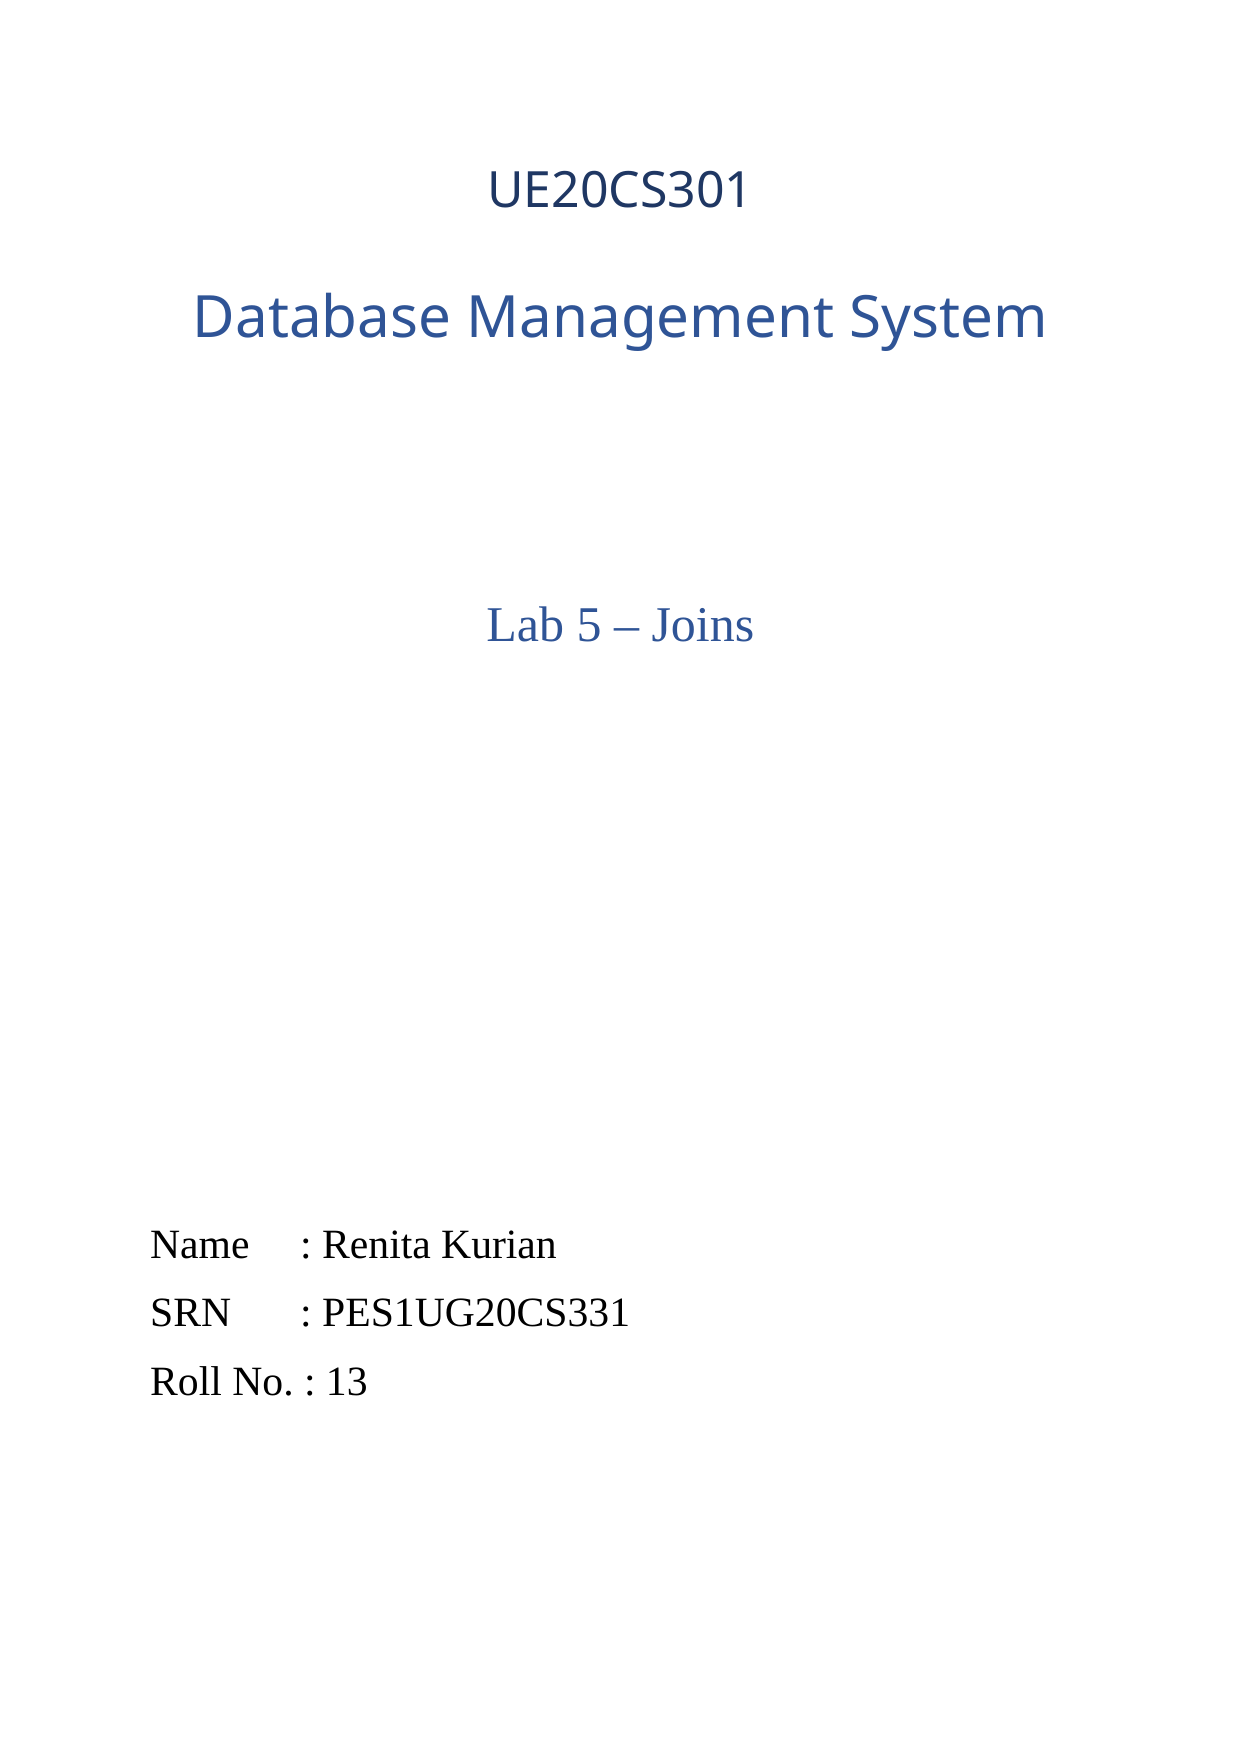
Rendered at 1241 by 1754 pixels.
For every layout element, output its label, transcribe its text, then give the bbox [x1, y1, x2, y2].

text Name : Renita Kurian [150, 1219, 1090, 1267]
text SRN : PES1UG20CS331 [150, 1288, 1090, 1336]
subtitle Lab 5 – Joins [150, 595, 1090, 652]
subtitle Database Management System [150, 274, 1090, 354]
subtitle UE20CS301 [150, 154, 1090, 222]
text Roll No. : 13 [150, 1356, 1090, 1404]
